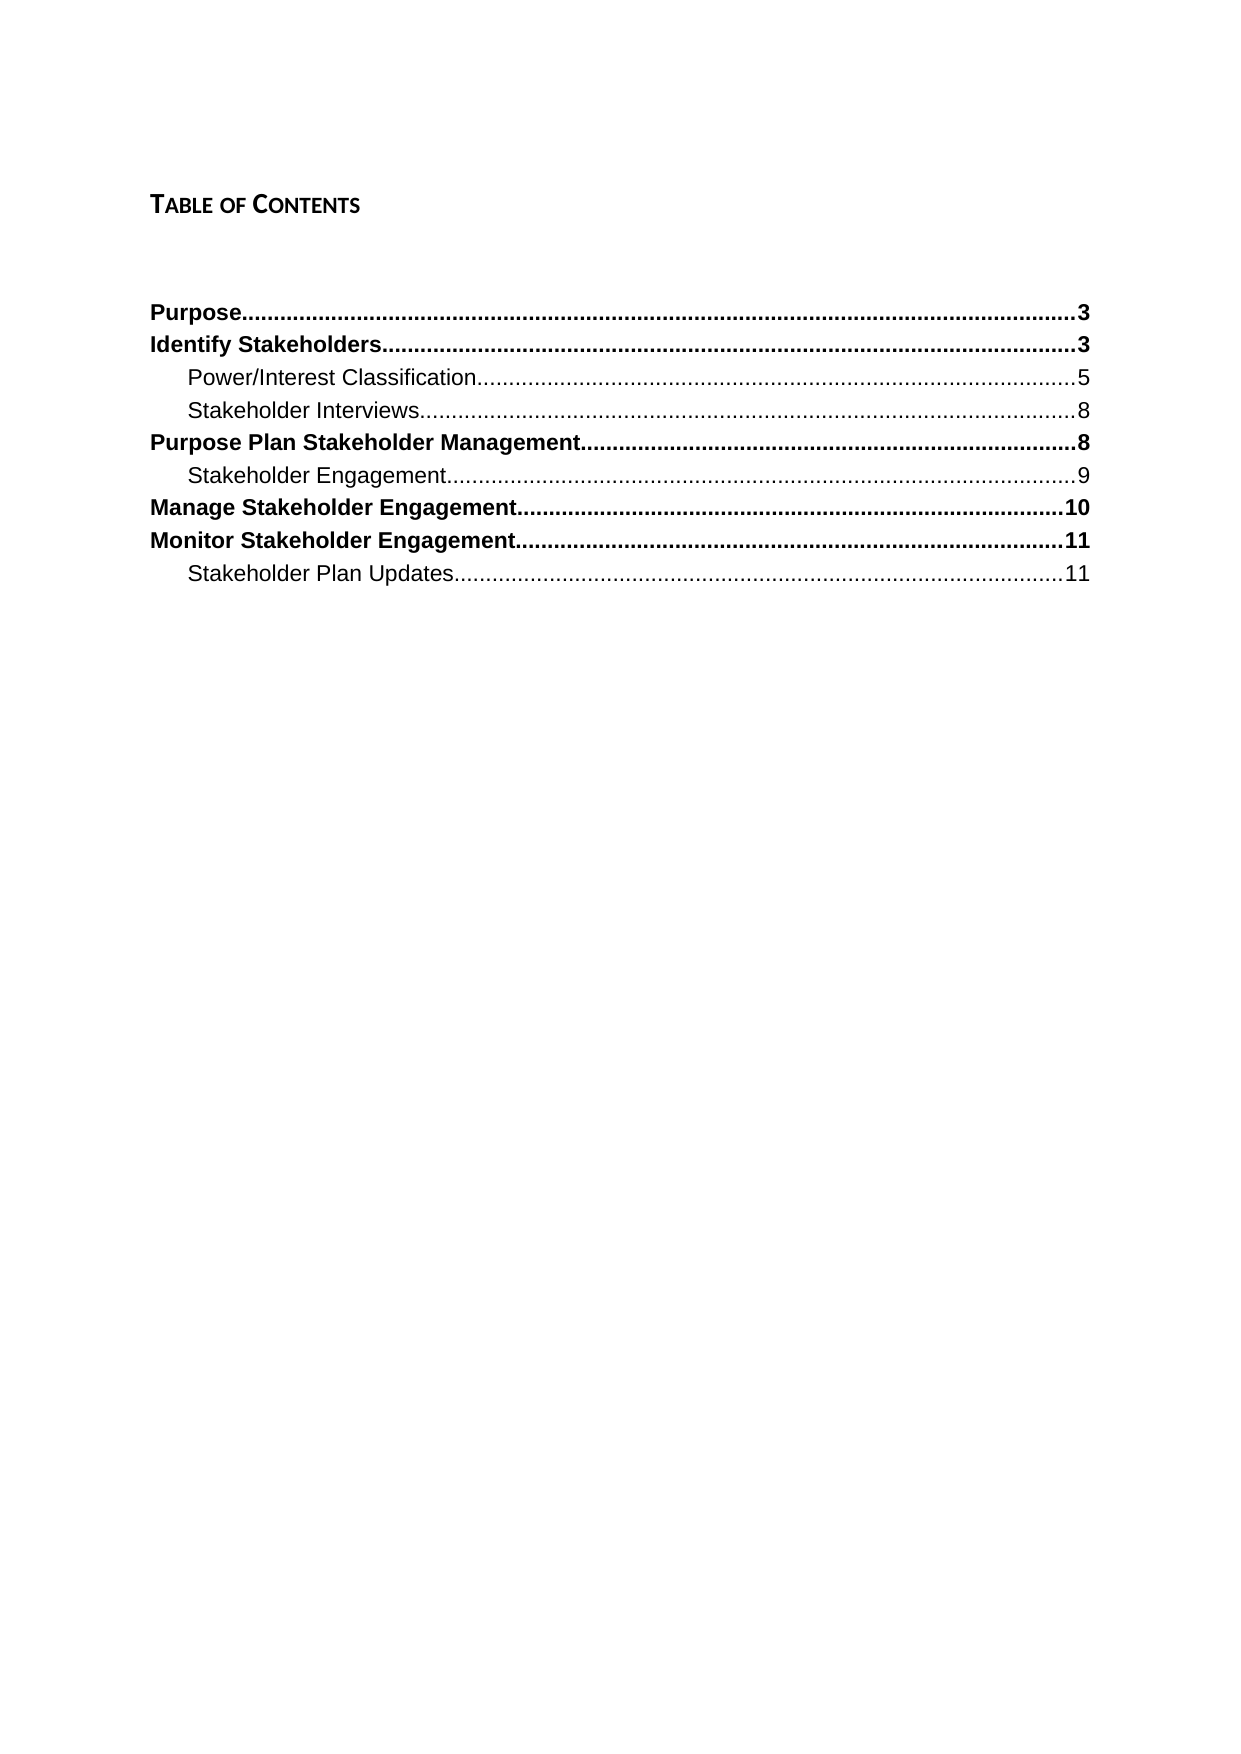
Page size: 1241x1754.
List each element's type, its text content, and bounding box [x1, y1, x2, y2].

text Table of Contents [150, 186, 1090, 221]
